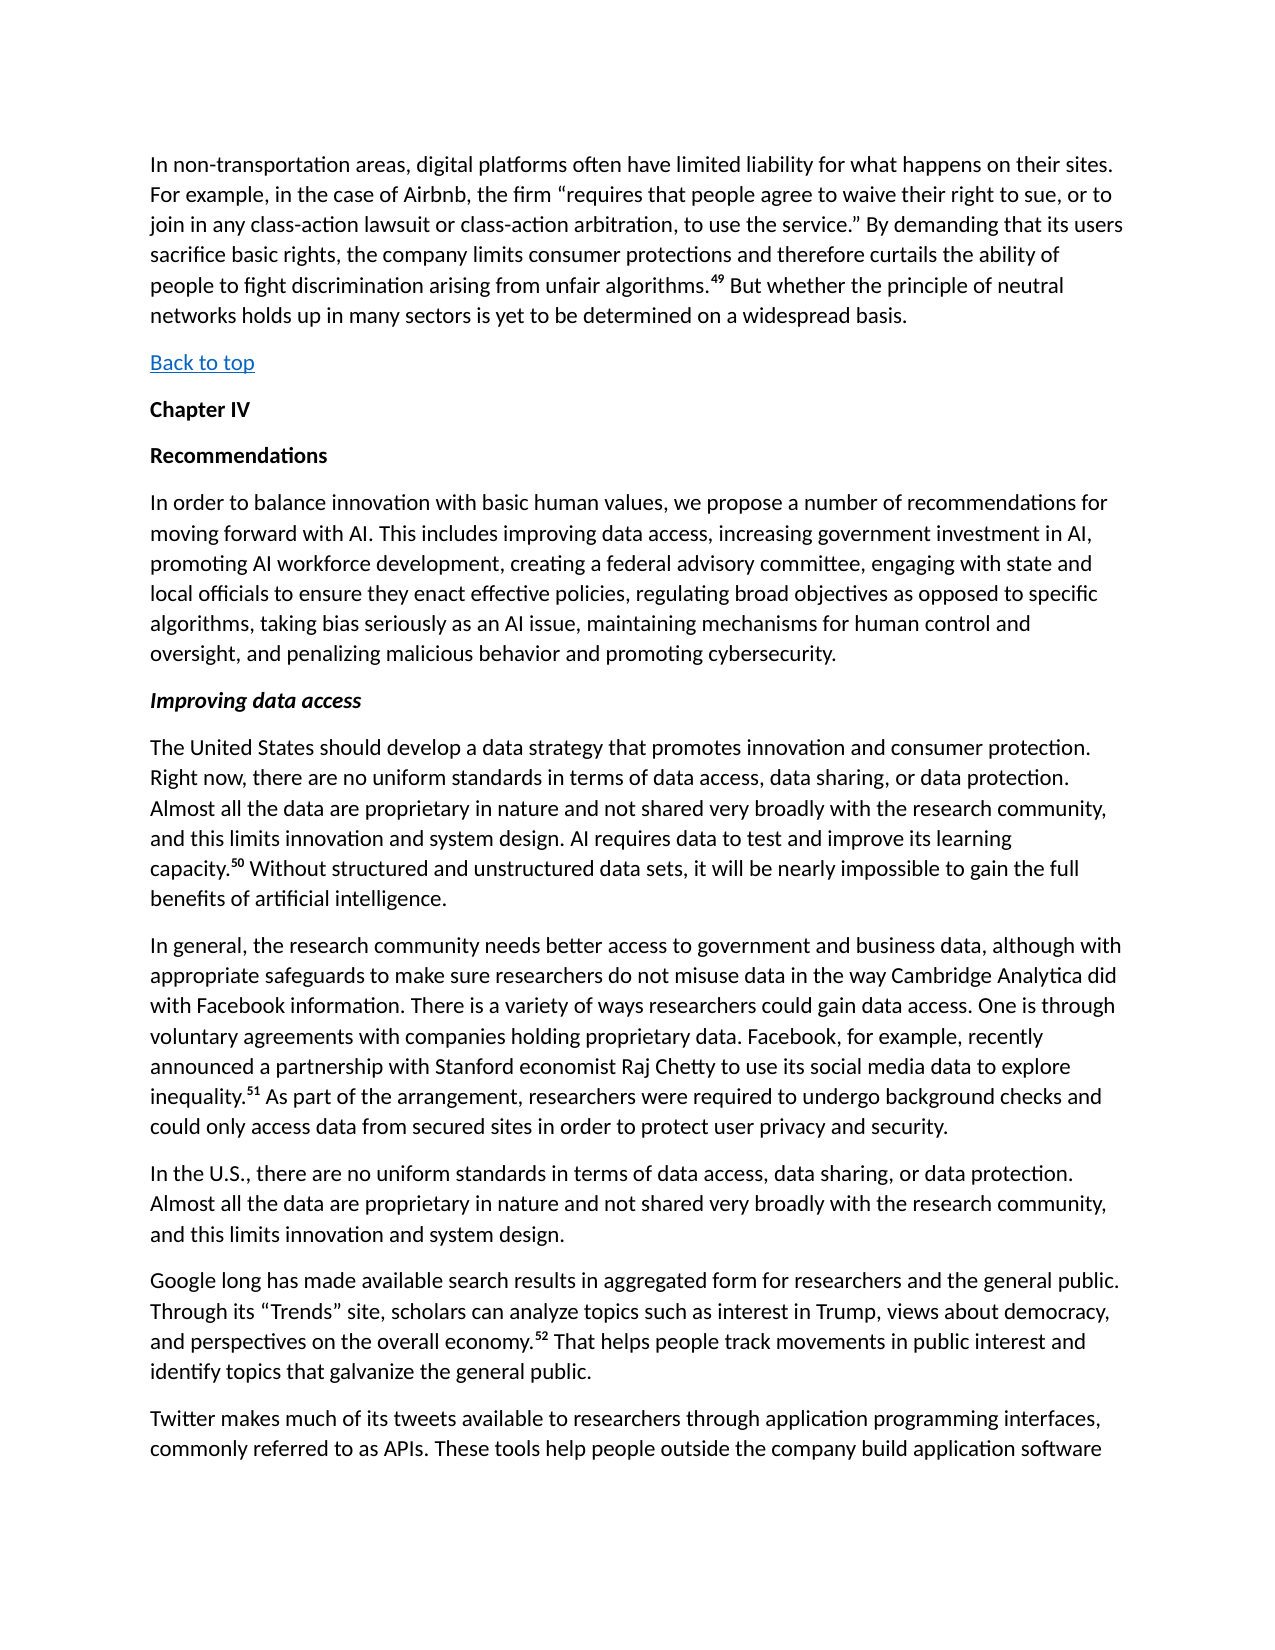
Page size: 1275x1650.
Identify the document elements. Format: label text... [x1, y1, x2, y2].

text In the U.S., there are no uniform standards in terms of data access, data sharing, or data protection. Almost all the data are proprietary in nature and not shared very broadly with the research community, and this limits innovation and system design. [150, 1159, 1125, 1248]
text Google long has made available search results in aggregated form for researchers and the general public. Through its “Trends” site, scholars can analyze topics such as interest in Trump, views about democracy, and perspectives on the overall economy.52 That helps people track movements in public interest and identify topics that galvanize the general public. [150, 1267, 1125, 1385]
text Back to top [150, 348, 1125, 376]
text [150, 1404, 1125, 1462]
text In non-transportation areas, digital platforms often have limited liability for what happens on their sites. For example, in the case of Airbnb, the firm “requires that people agree to waive their right to sue, or to join in any class-action lawsuit or class-action arbitration, to use the service.” By demanding that its users sacrifice basic rights, the company limits consumer protections and therefore curtails the ability of people to fight discrimination arising from unfair algorithms.49 But whether the principle of neutral networks holds up in many sectors is yet to be determined on a widespread basis. [150, 150, 1125, 329]
text In order to balance innovation with basic human values, we propose a number of recommendations for moving forward with AI. This includes improving data access, increasing government investment in AI, promoting AI workforce development, creating a federal advisory committee, engaging with state and local officials to ensure they enact effective policies, regulating broad objectives as opposed to specific algorithms, taking bias seriously as an AI issue, maintaining mechanisms for human control and oversight, and penalizing malicious behavior and promoting cybersecurity. [150, 488, 1125, 668]
text The United States should develop a data strategy that promotes innovation and consumer protection. Right now, there are no uniform standards in terms of data access, data sharing, or data protection. Almost all the data are proprietary in nature and not shared very broadly with the research community, and this limits innovation and system design. AI requires data to test and improve its learning capacity.50 Without structured and unstructured data sets, it will be nearly impossible to gain the full benefits of artificial intelligence. [150, 733, 1125, 912]
text In general, the research community needs better access to government and business data, although with appropriate safeguards to make sure researchers do not misuse data in the way Cambridge Analytica did with Facebook information. There is a variety of ways researchers could gain data access. One is through voluntary agreements with companies holding proprietary data. Facebook, for example, recently announced a partnership with Stanford economist Raj Chetty to use its social media data to explore inequality.51 As part of the arrangement, researchers were required to undergo background checks and could only access data from secured sites in order to protect user privacy and security. [150, 931, 1125, 1141]
text Improving data access [150, 686, 1125, 714]
text Recommendations [150, 442, 1125, 470]
text Chapter IV [150, 395, 1125, 423]
